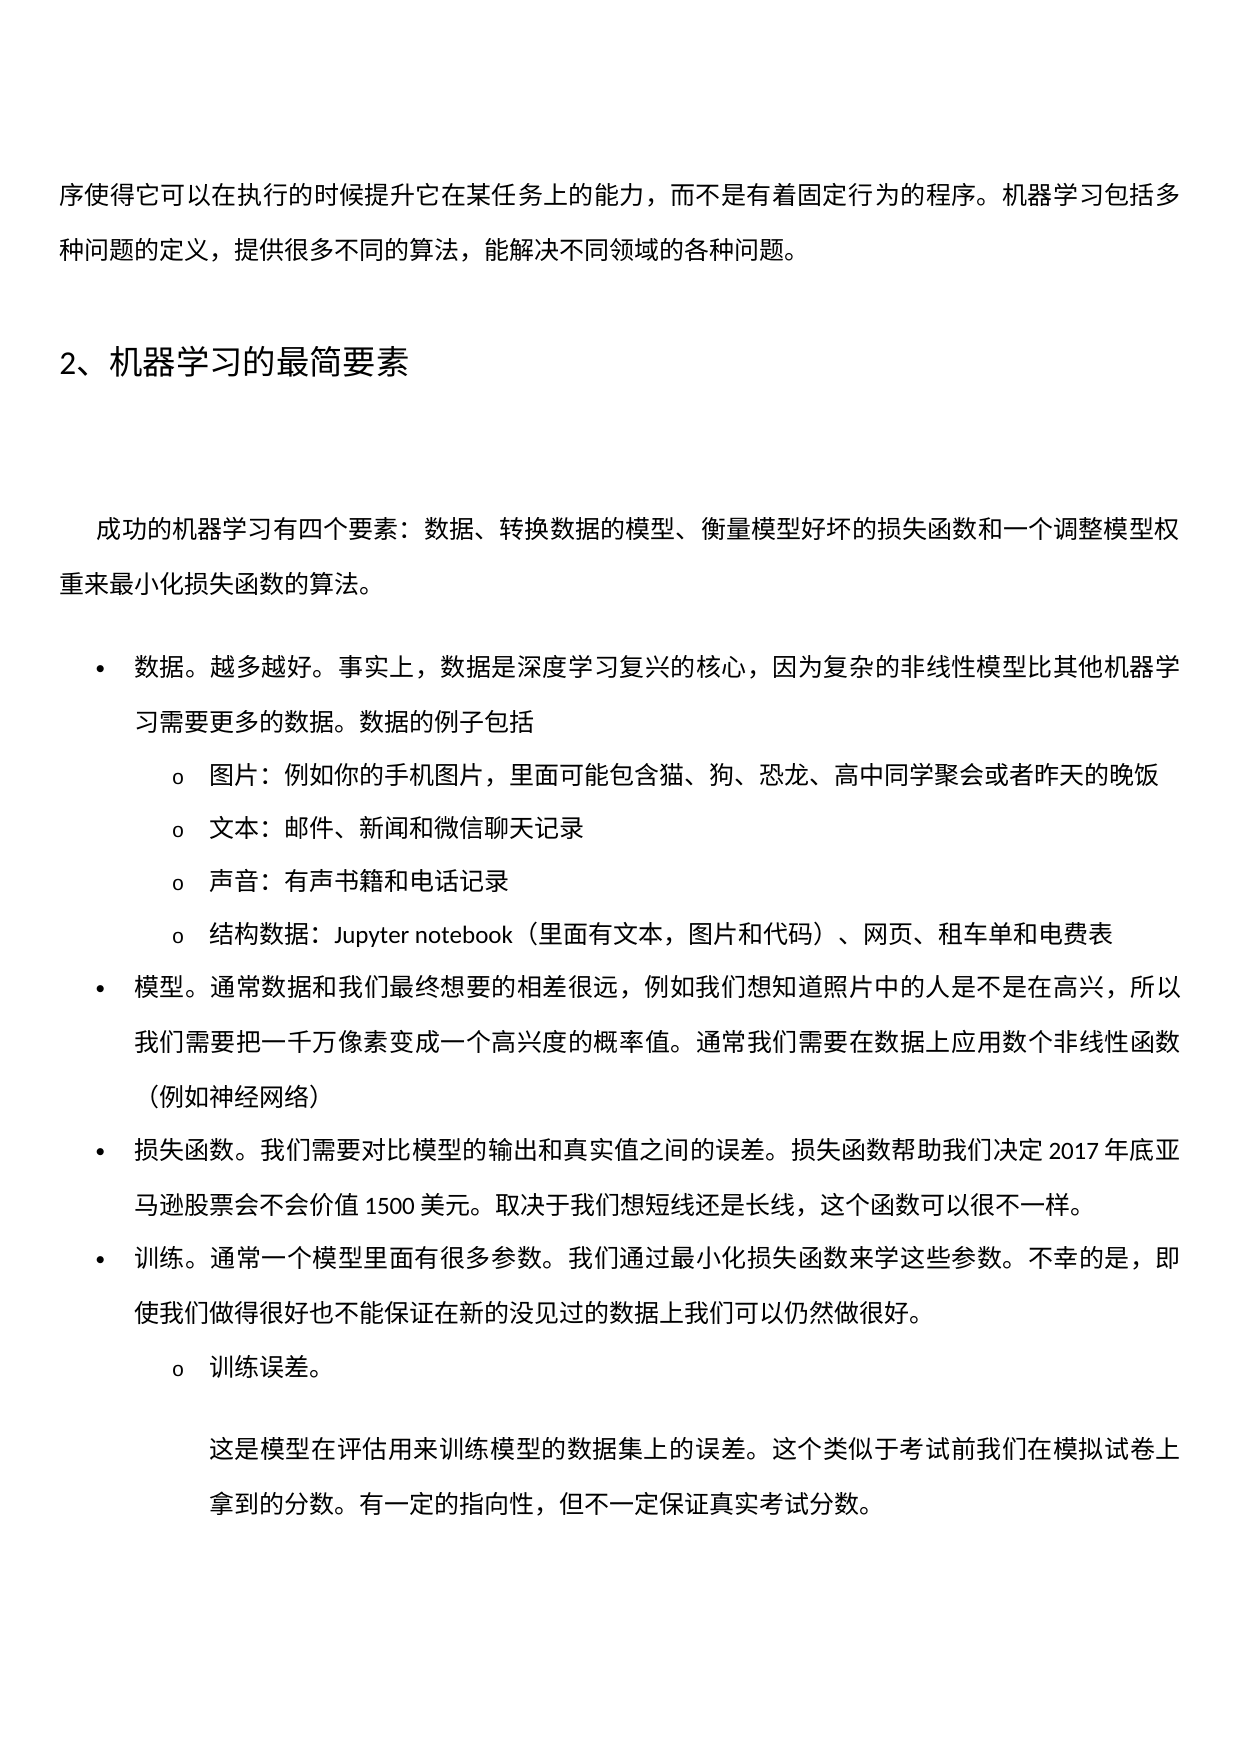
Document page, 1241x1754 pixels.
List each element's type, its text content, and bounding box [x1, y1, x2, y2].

text 成功的机器学习有四个要素：数据、转换数据的模型、衡量模型好坏的损失函数和一个调整模型权重来最小化损失函数的算法。 [59, 506, 1181, 605]
list 损失函数。我们需要对比模型的输出和真实值之间的误差。损失函数帮助我们决定2017年底亚马逊股票会不会价值1500美元。取决于我们想短线还是长线，这个函数可以很不一样。 [97, 1127, 1181, 1226]
list 数据。越多越好。事实上，数据是深度学习复兴的核心，因为复杂的非线性模型比其他机器学习需要更多的数据。数据的例子包括 [97, 643, 1181, 742]
text 这是模型在评估用来训练模型的数据集上的误差。这个类似于考试前我们在模拟试卷上拿到的分数。有一定的指向性，但不一定保证真实考试分数。 [209, 1426, 1181, 1524]
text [59, 172, 1181, 271]
list 训练误差。 [172, 1343, 1181, 1387]
list 结构数据：Jupyter notebook（里面有文本，图片和代码）、网页、租车单和电费表 [172, 911, 1181, 955]
list 模型。通常数据和我们最终想要的相差很远，例如我们想知道照片中的人是不是在高兴，所以我们需要把一千万像素变成一个高兴度的概率值。通常我们需要在数据上应用数个非线性函数（例如神经网络） [97, 964, 1181, 1118]
list 声音：有声书籍和电话记录 [172, 858, 1181, 902]
subtitle 2、机器学习的最简要素 [59, 316, 1181, 404]
list 文本：邮件、新闻和微信聊天记录 [172, 804, 1181, 848]
list 训练。通常一个模型里面有很多参数。我们通过最小化损失函数来学这些参数。不幸的是，即使我们做得很好也不能保证在新的没见过的数据上我们可以仍然做很好。 [97, 1235, 1181, 1334]
list 图片：例如你的手机图片，里面可能包含猫、狗、恐龙、高中同学聚会或者昨天的晚饭 [172, 751, 1181, 795]
